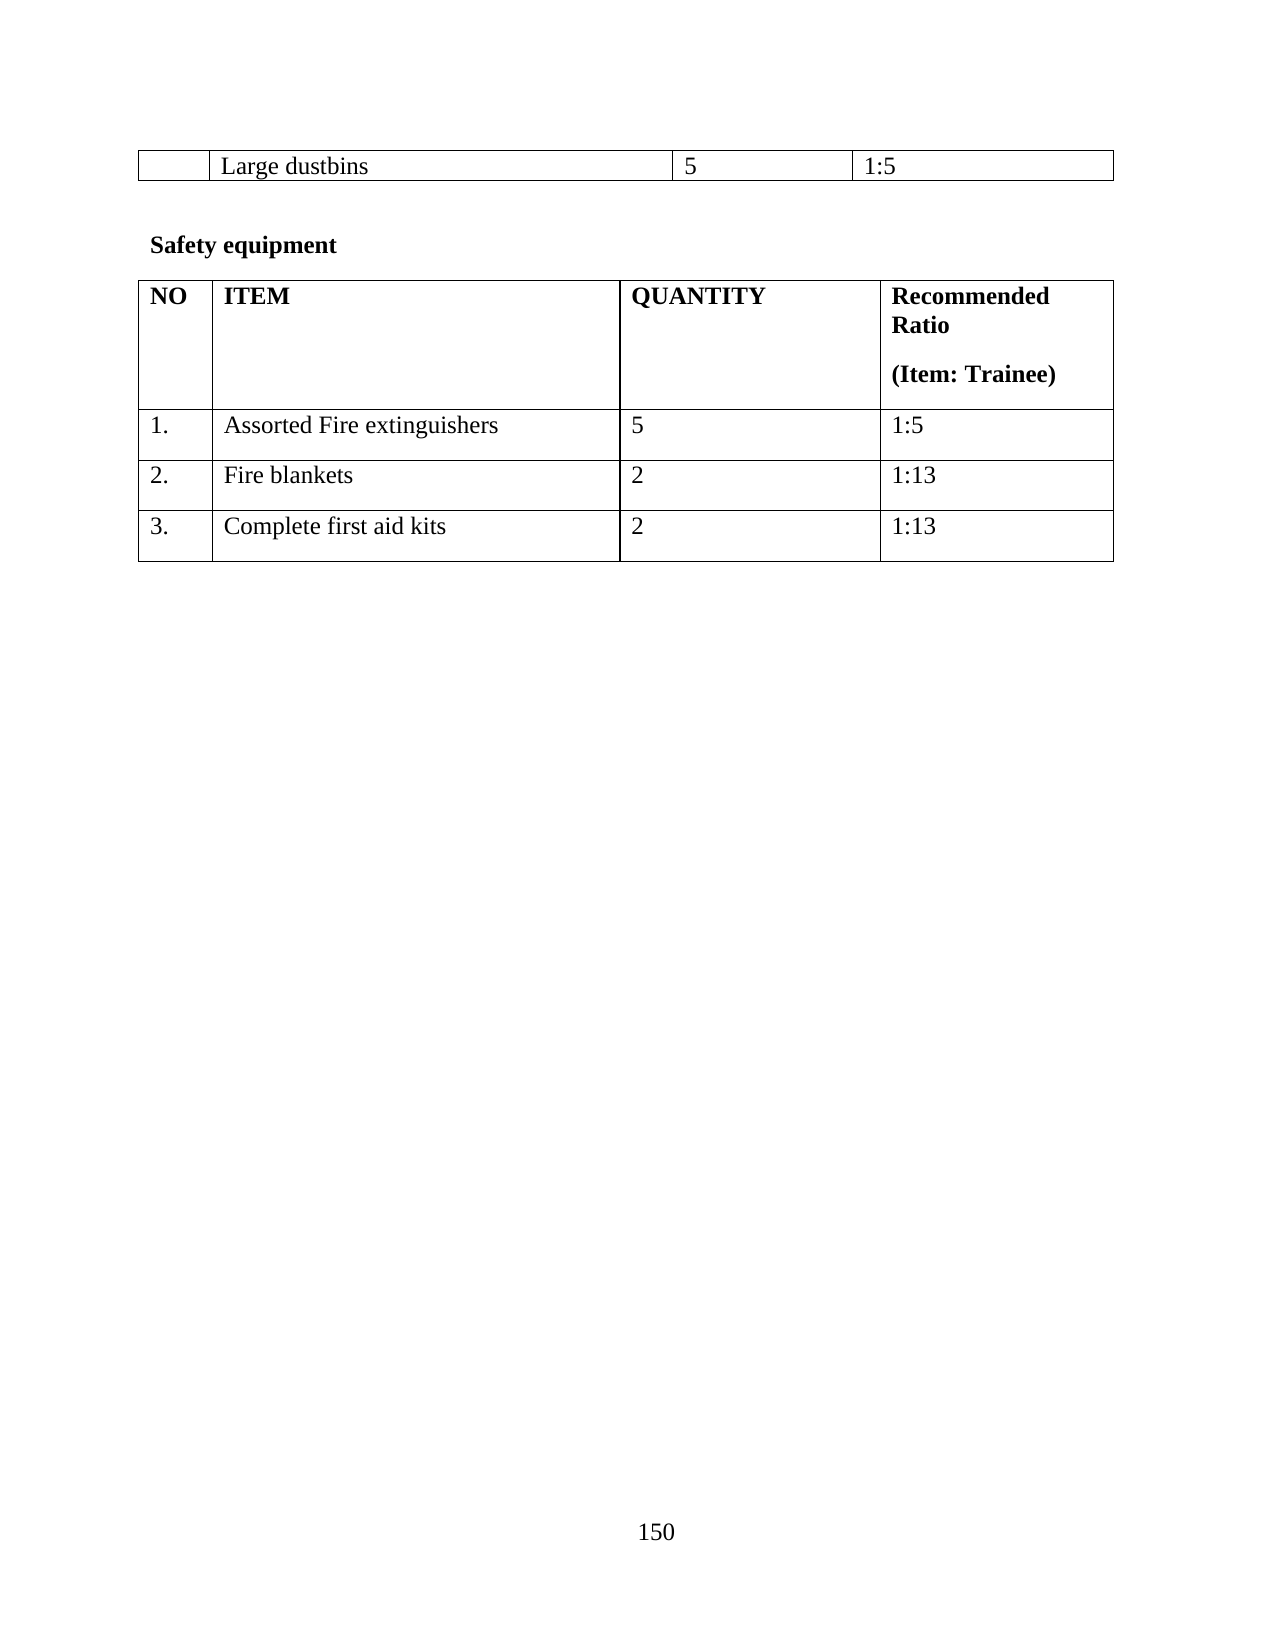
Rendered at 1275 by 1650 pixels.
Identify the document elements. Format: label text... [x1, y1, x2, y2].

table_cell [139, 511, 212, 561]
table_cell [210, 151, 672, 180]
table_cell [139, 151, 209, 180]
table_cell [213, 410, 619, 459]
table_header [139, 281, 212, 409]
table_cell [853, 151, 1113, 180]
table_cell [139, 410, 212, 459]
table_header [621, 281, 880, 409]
text Safety equipment [150, 230, 1125, 259]
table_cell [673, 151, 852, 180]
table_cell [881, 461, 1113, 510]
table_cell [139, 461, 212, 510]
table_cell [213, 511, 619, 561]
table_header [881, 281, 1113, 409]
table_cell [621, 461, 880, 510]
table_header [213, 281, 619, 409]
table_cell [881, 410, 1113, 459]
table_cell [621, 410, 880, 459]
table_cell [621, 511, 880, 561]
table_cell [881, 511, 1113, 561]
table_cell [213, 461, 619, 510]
